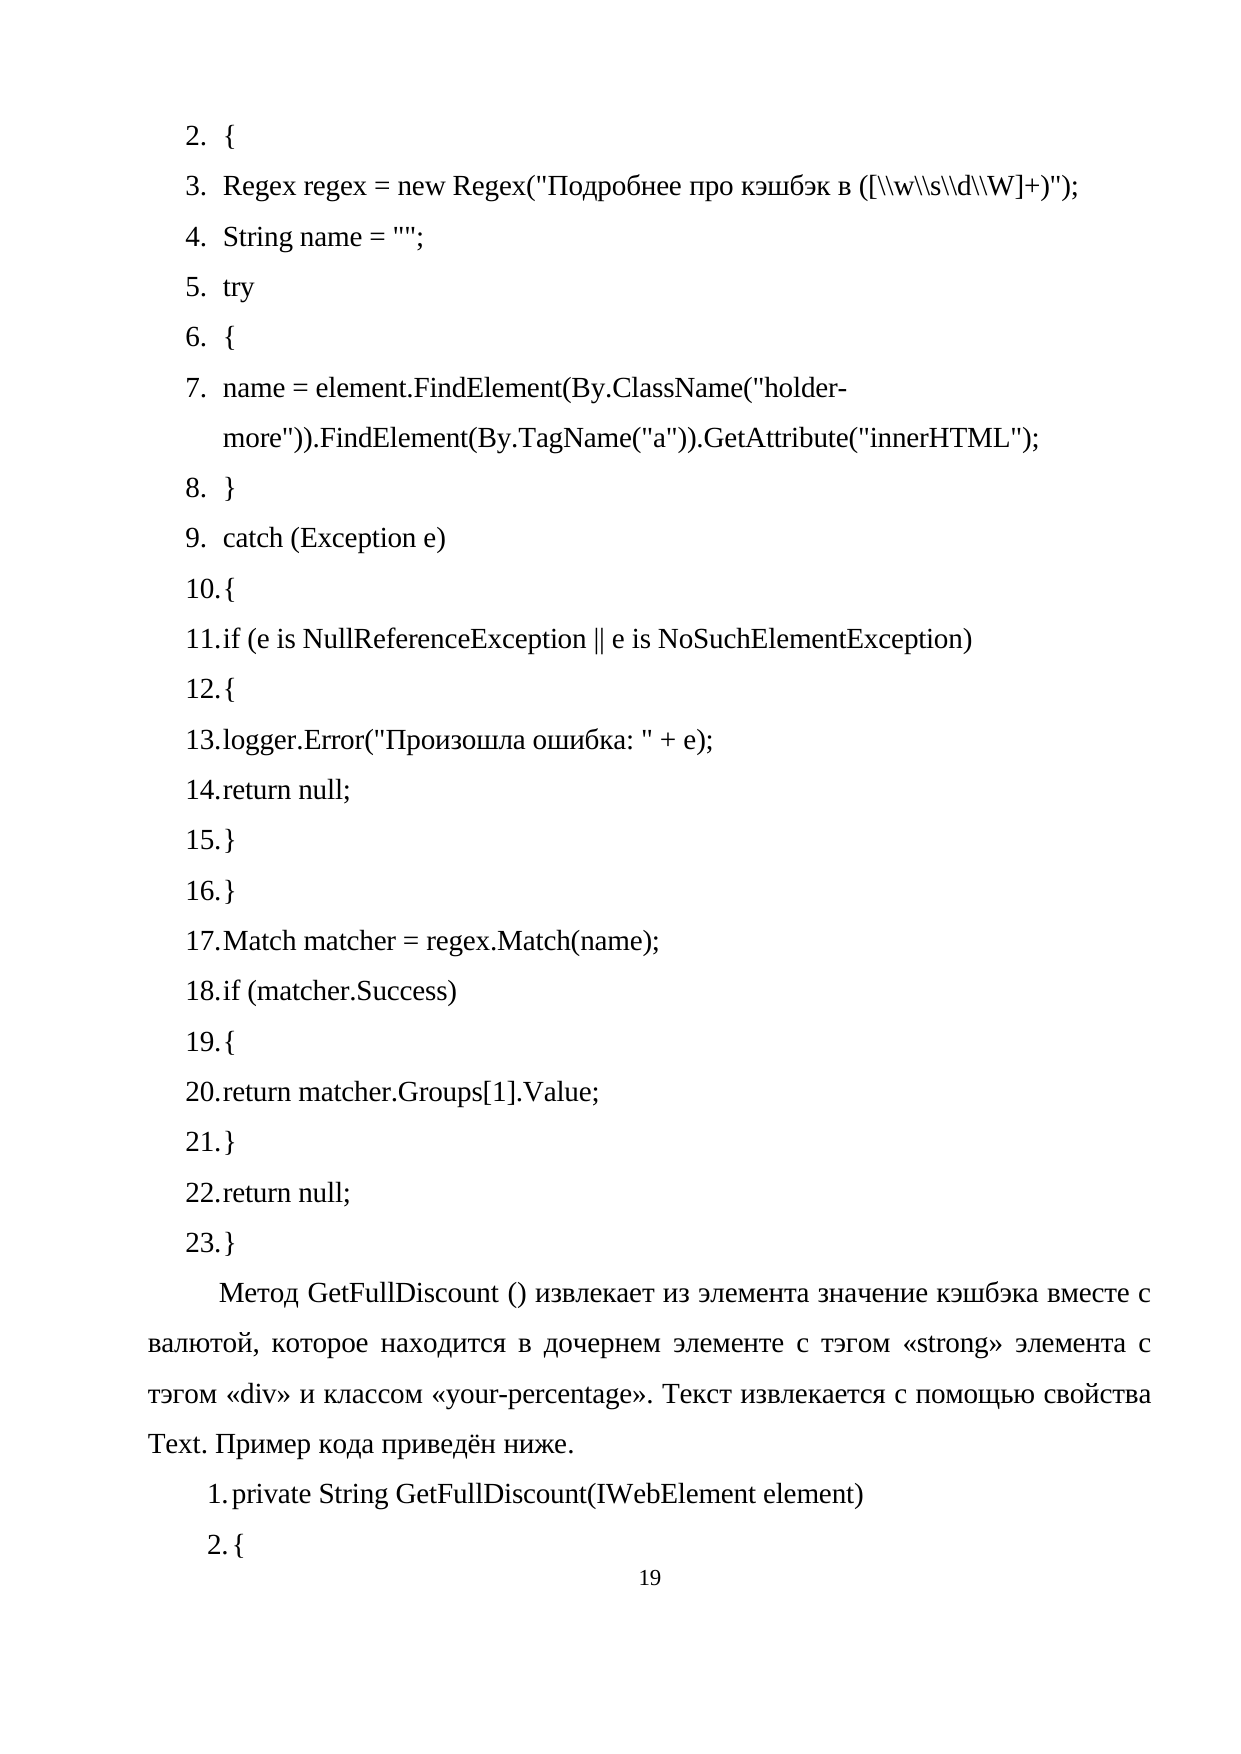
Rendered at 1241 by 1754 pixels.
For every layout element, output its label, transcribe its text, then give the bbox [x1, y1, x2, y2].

list logger.Error("Произошла ошибка: " + e); [185, 722, 1152, 755]
list { [185, 571, 1152, 604]
list } [185, 1225, 1152, 1258]
list catch (Exception e) [185, 521, 1152, 554]
list if (matcher.Success) [185, 973, 1152, 1007]
list return null; [185, 772, 1152, 806]
list } [185, 822, 1152, 856]
list { [185, 118, 1152, 152]
list String name = ""; [185, 219, 1152, 252]
list } [185, 1124, 1152, 1158]
list try [185, 269, 1152, 303]
list if (e is NullReferenceException || e is NoSuchElementException) [185, 621, 1152, 655]
list { [207, 1527, 1152, 1560]
list { [185, 1024, 1152, 1057]
list Match matcher = regex.Match(name); [185, 923, 1152, 957]
list } [185, 470, 1152, 504]
list { [185, 672, 1152, 705]
list return matcher.Groups[1].Value; [185, 1074, 1152, 1108]
list } [185, 873, 1152, 906]
list { [185, 319, 1152, 353]
list private String GetFullDiscount(IWebElement element) [207, 1477, 1152, 1510]
list return null; [185, 1175, 1152, 1208]
list Regex regex = new Regex("Подробнее про кэшбэк в ([\\w\\s\\d\\W]+)"); [185, 168, 1152, 202]
list name = element.FindElement(By.ClassName("holder-more")).FindElement(By.TagName("a")).GetAttribute("innerHTML"); [185, 370, 1152, 453]
text Метод GetFullDiscount () извлекает из элемента значение кэшбэка вместе с валютой, которое находится в дочернем элементе с тэгом «strong» элемента с тэгом «div» и классом «your-percentage». Текст извлекается с помощью свойства Text. Пример кода приведён ниже. [148, 1275, 1152, 1460]
